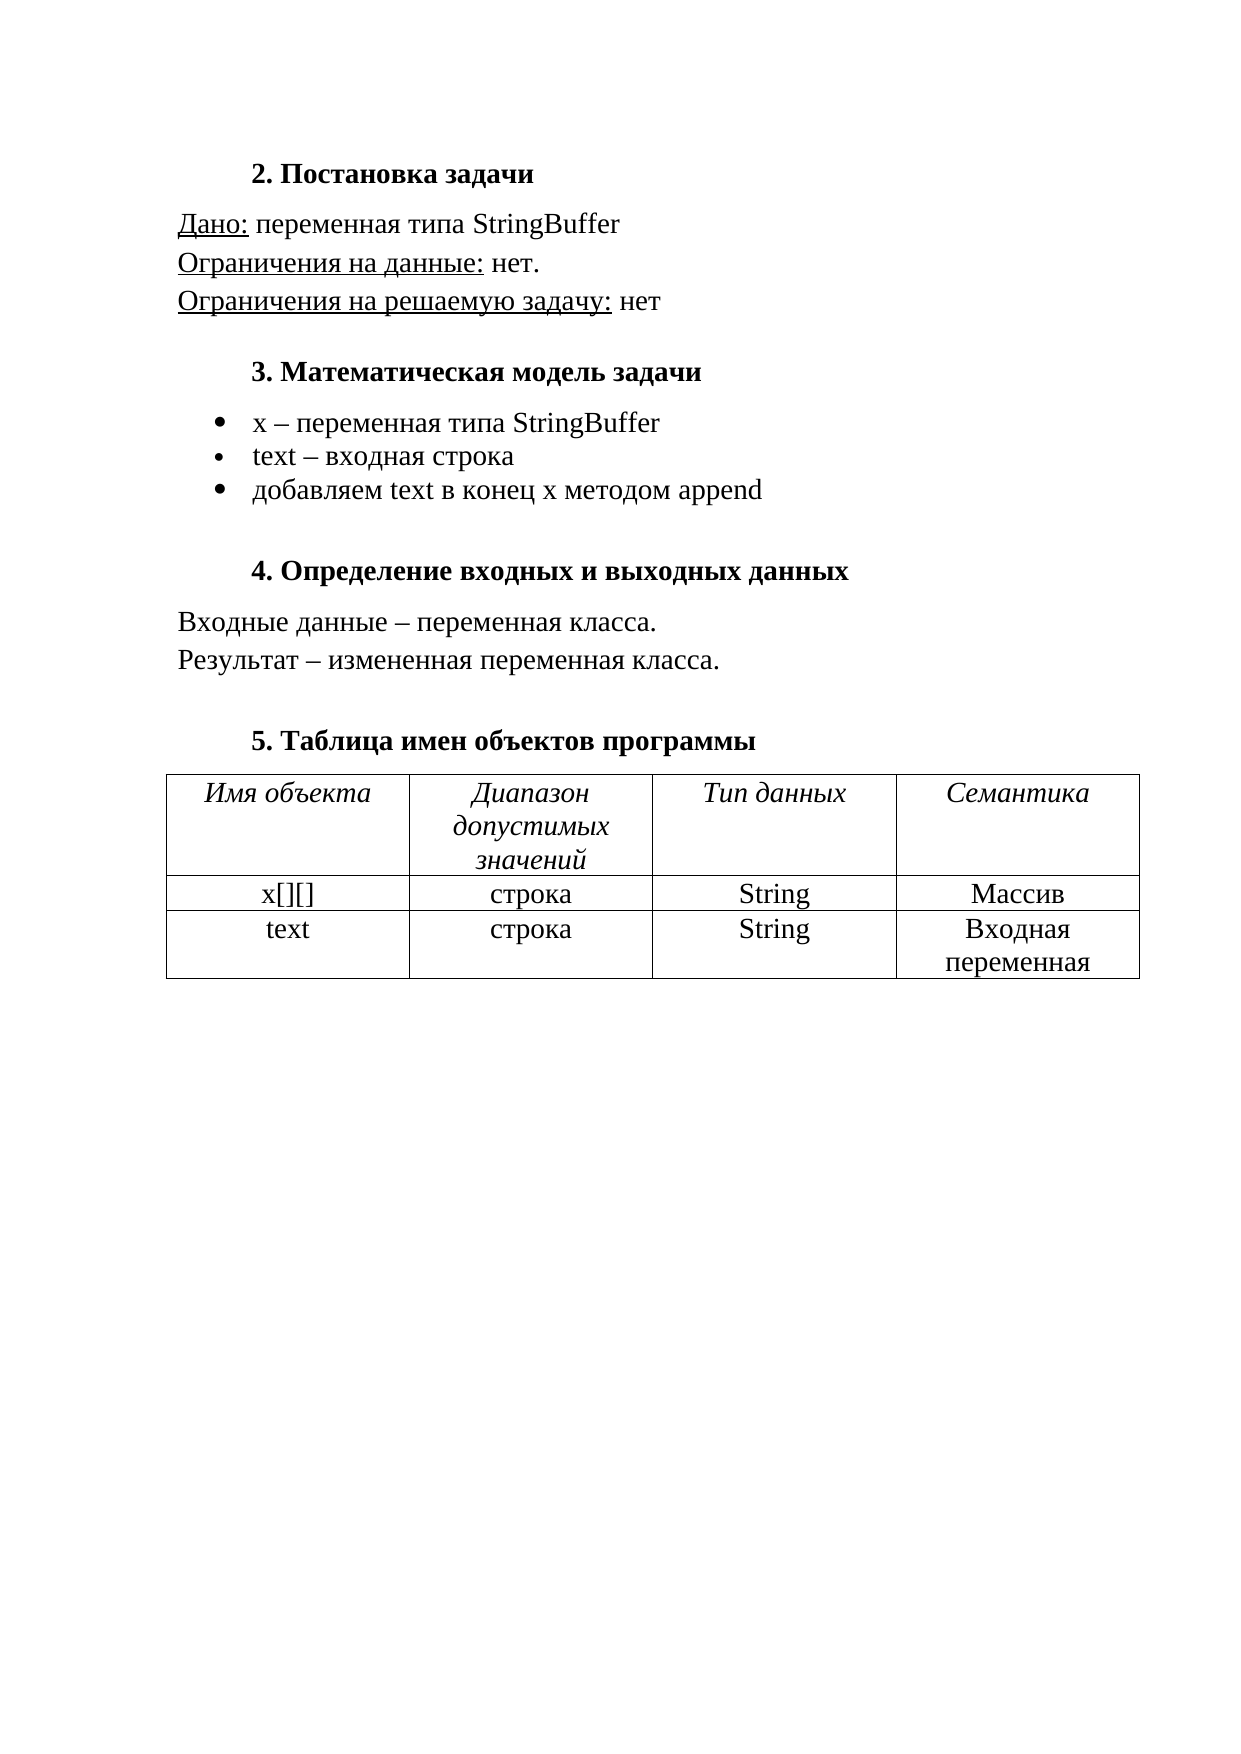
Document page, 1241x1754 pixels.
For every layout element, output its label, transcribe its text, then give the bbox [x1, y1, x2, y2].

table_header Тип данных [653, 775, 896, 875]
text 5. Таблица имен объектов программы [251, 723, 1152, 757]
text Ограничения на данные: нет. [177, 245, 1152, 278]
table_header Диапазон допустимых значений [410, 775, 652, 875]
table_cell строка [410, 876, 652, 910]
list x – переменная типа StringBuffer [215, 405, 1149, 438]
table_cell Массив [897, 876, 1139, 910]
text Ограничения на решаемую задачу: нет [177, 283, 1152, 317]
text 3. Математическая модель задачи [251, 354, 1152, 388]
list добавляем text в конец x методом append [215, 472, 1152, 506]
table_cell строка [410, 911, 652, 978]
table_cell text [167, 911, 409, 978]
list text – входная строка [215, 438, 1149, 472]
table_header Семантика [897, 775, 1139, 875]
text Входные данные – переменная класса. [177, 604, 1152, 637]
text Дано: переменная типа StringBuffer [177, 206, 1152, 240]
table_cell String [653, 876, 896, 910]
text Результат – измененная переменная класса. [177, 642, 1152, 676]
text 4. Определение входных и выходных данных [251, 553, 1152, 587]
table_cell x[][] [167, 876, 409, 910]
table_cell String [653, 911, 896, 978]
table_header Имя объекта [167, 775, 409, 875]
text 2. Постановка задачи [251, 156, 1152, 189]
table_cell Входная переменная [897, 911, 1139, 978]
